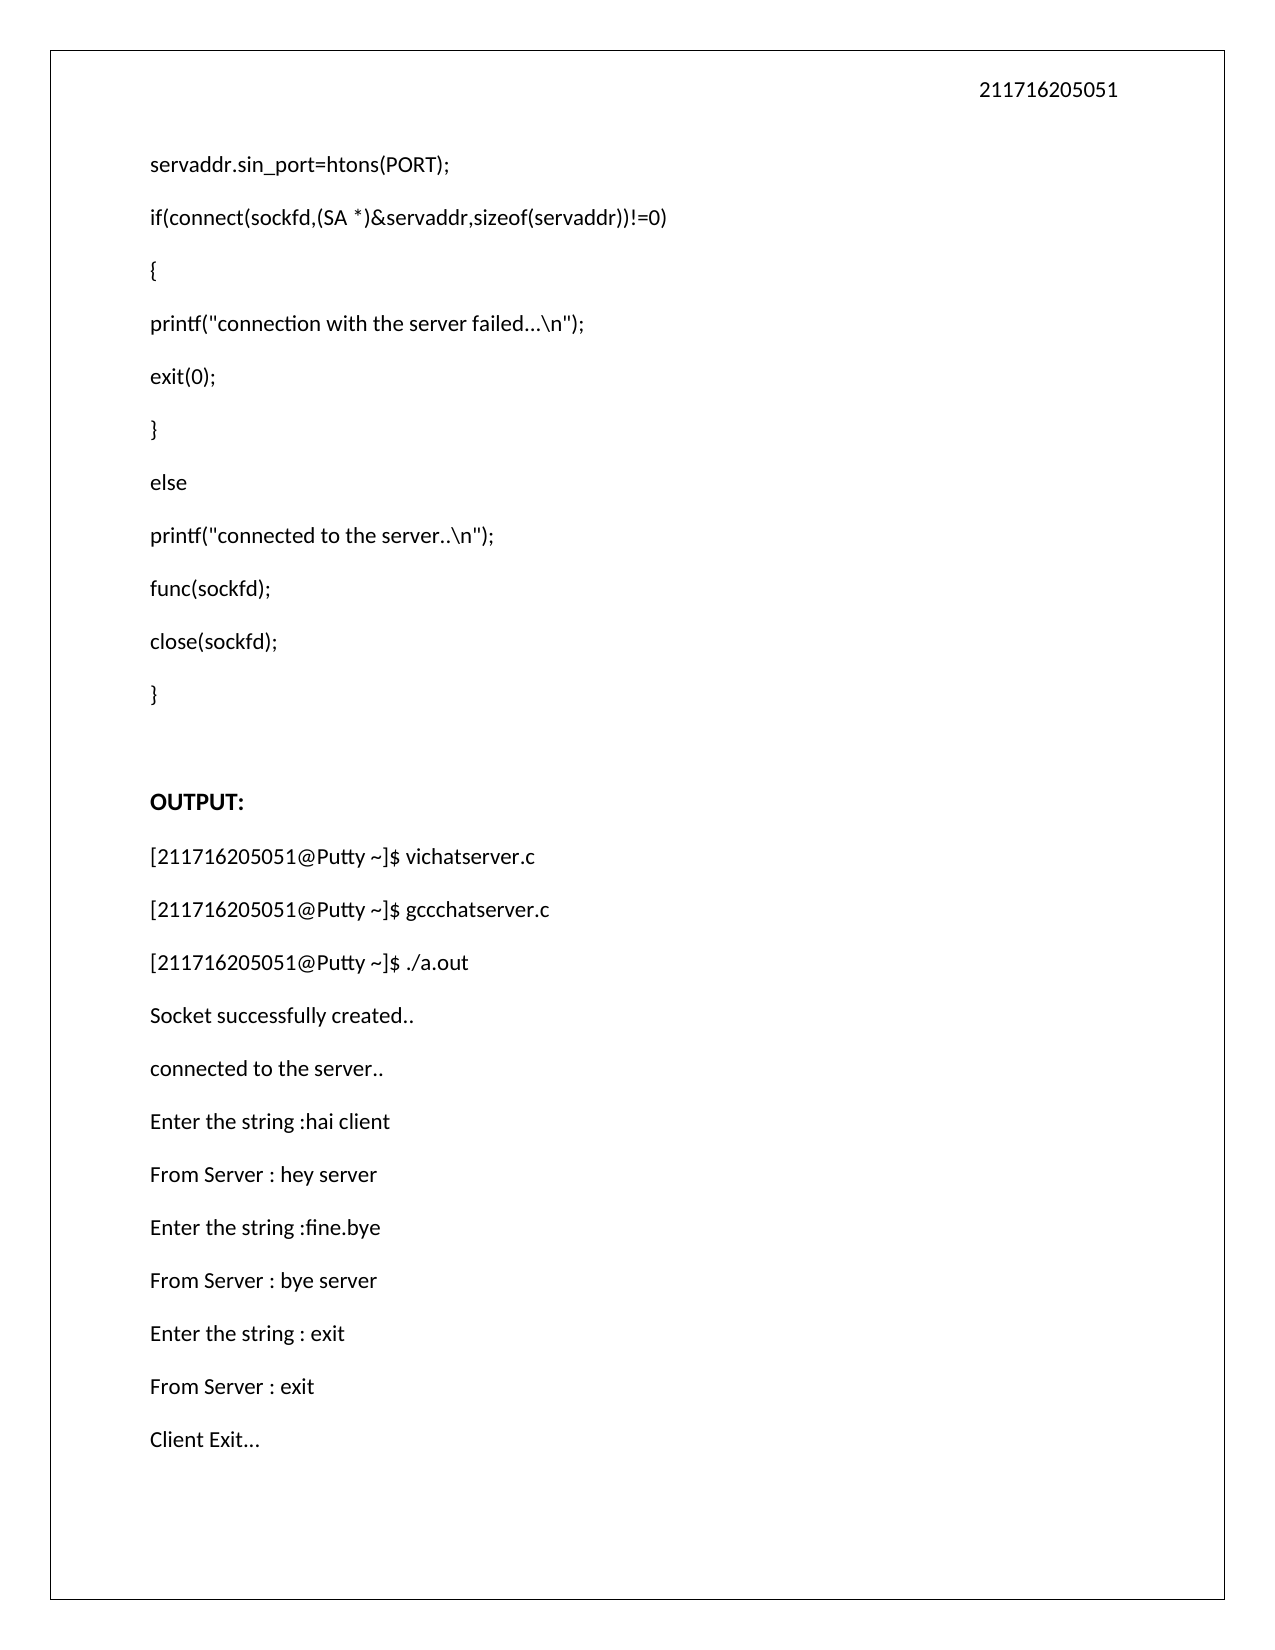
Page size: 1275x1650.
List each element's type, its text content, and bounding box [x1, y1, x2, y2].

text func(sockfd); [150, 574, 1125, 602]
text close(sockfd); [150, 627, 1125, 655]
text else [150, 468, 1125, 496]
text [211716205051@Putty ~]$ ./a.out [150, 948, 1125, 976]
text } [150, 680, 1125, 708]
text connected to the server.. [150, 1054, 1125, 1082]
text servaddr.sin_port=htons(PORT); [150, 150, 1125, 178]
text exit(0); [150, 362, 1125, 390]
text Enter the string :hai client [150, 1107, 1125, 1135]
text printf("connected to the server..\n"); [150, 521, 1125, 549]
text From Server : hey server [150, 1160, 1125, 1188]
text } [150, 415, 1125, 443]
text Socket successfully created.. [150, 1001, 1125, 1029]
text if(connect(sockfd,(SA *)&servaddr,sizeof(servaddr))!=0) [150, 203, 1125, 231]
text Enter the string :fine.bye [150, 1213, 1125, 1241]
text printf("connection with the server failed...\n"); [150, 309, 1125, 337]
text { [150, 256, 1125, 284]
text [211716205051@Putty ~]$ vichatserver.c [150, 842, 1125, 870]
text [211716205051@Putty ~]$ gccchatserver.c [150, 895, 1125, 923]
text From Server : exit [150, 1372, 1125, 1400]
text Enter the string : exit [150, 1319, 1125, 1347]
text Client Exit... [150, 1425, 1125, 1453]
text OUTPUT: [150, 786, 1125, 817]
text From Server : bye server [150, 1266, 1125, 1294]
